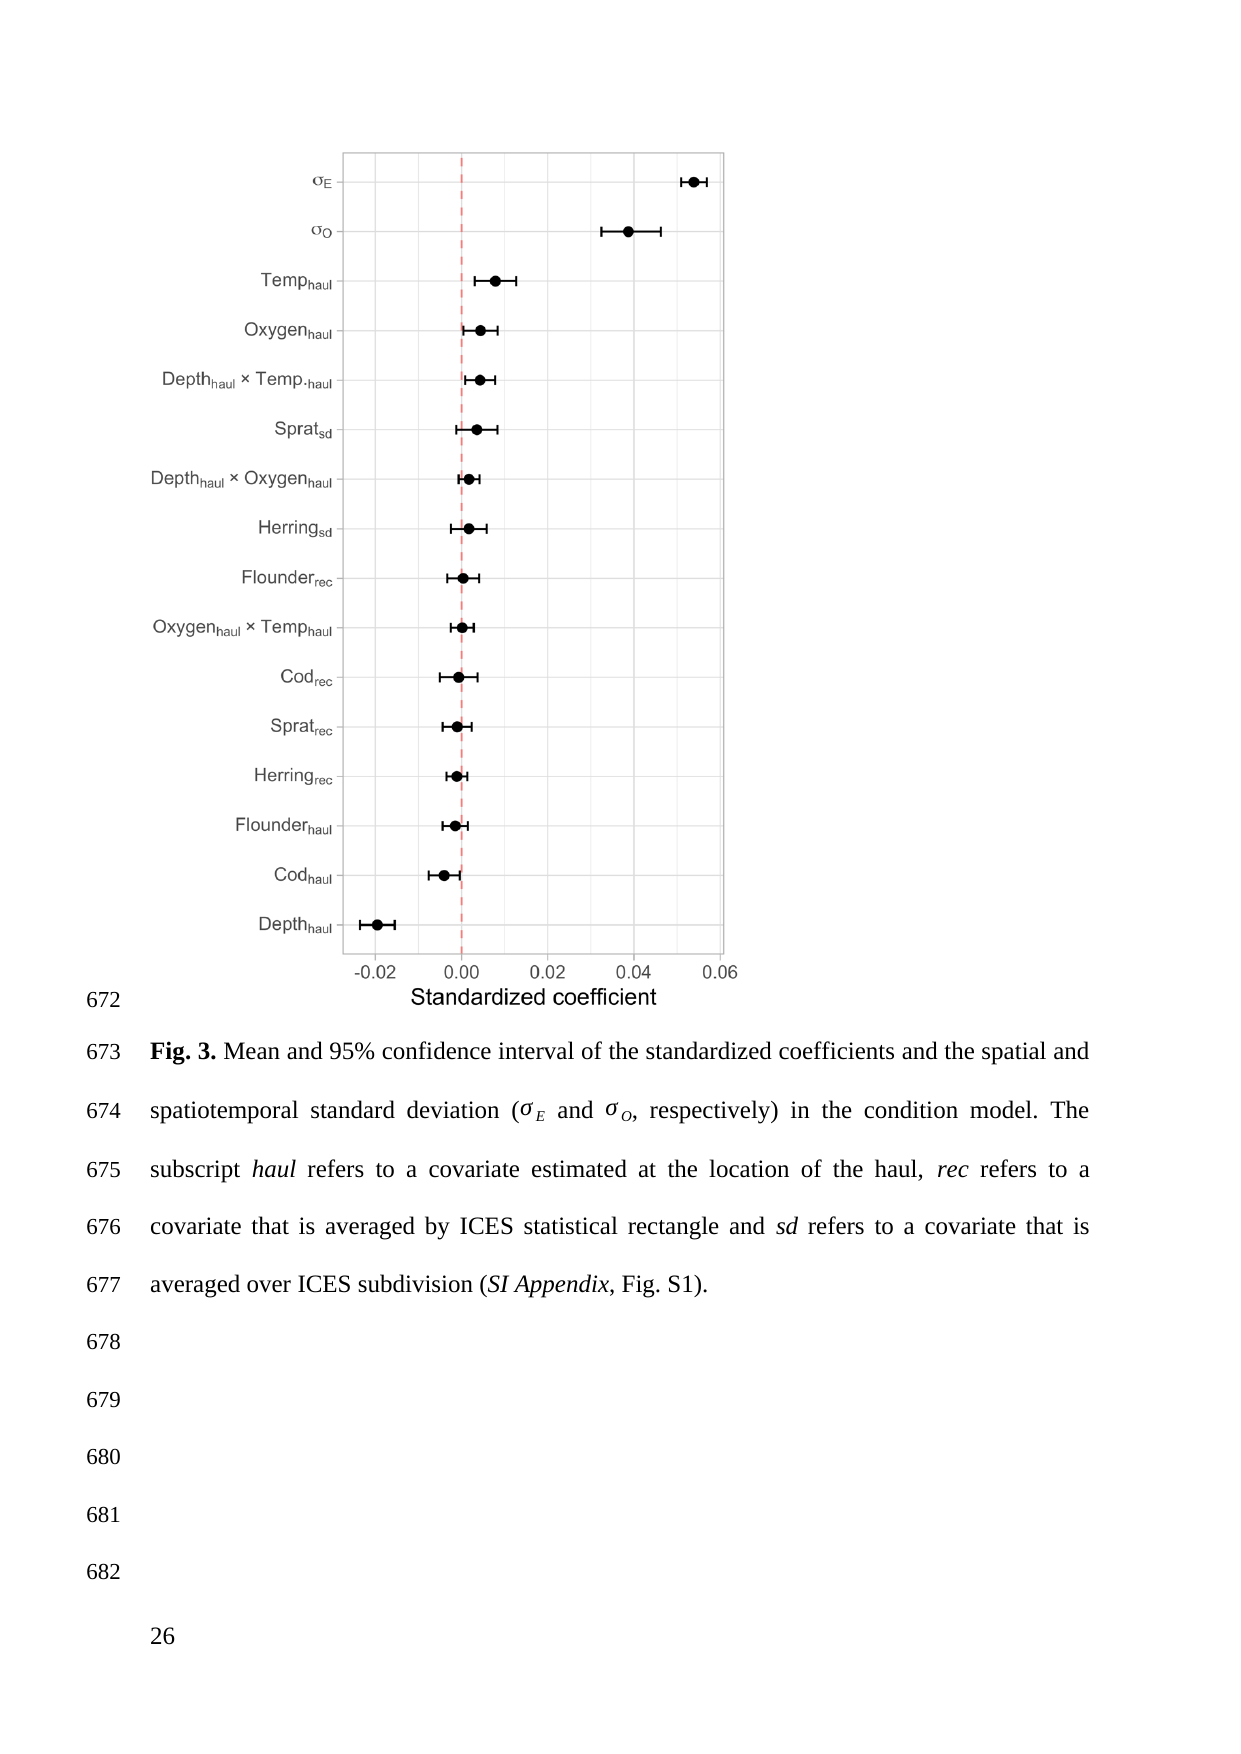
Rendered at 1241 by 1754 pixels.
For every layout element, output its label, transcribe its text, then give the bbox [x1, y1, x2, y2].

picture [150, 150, 746, 1008]
text Fig. 3. Mean and 95% confidence interval of the standardized coefficients and the spatial and spatiotemporal standard deviation ( and , respectively) in the condition model. The subscript haul refers to a covariate estimated at the location of the haul, rec refers to a covariate that is averaged by ICES statistical rectangle and sd refers to a covariate that is averaged over ICES subdivision (SI Appendix, Fig. S1). [150, 1036, 1090, 1297]
